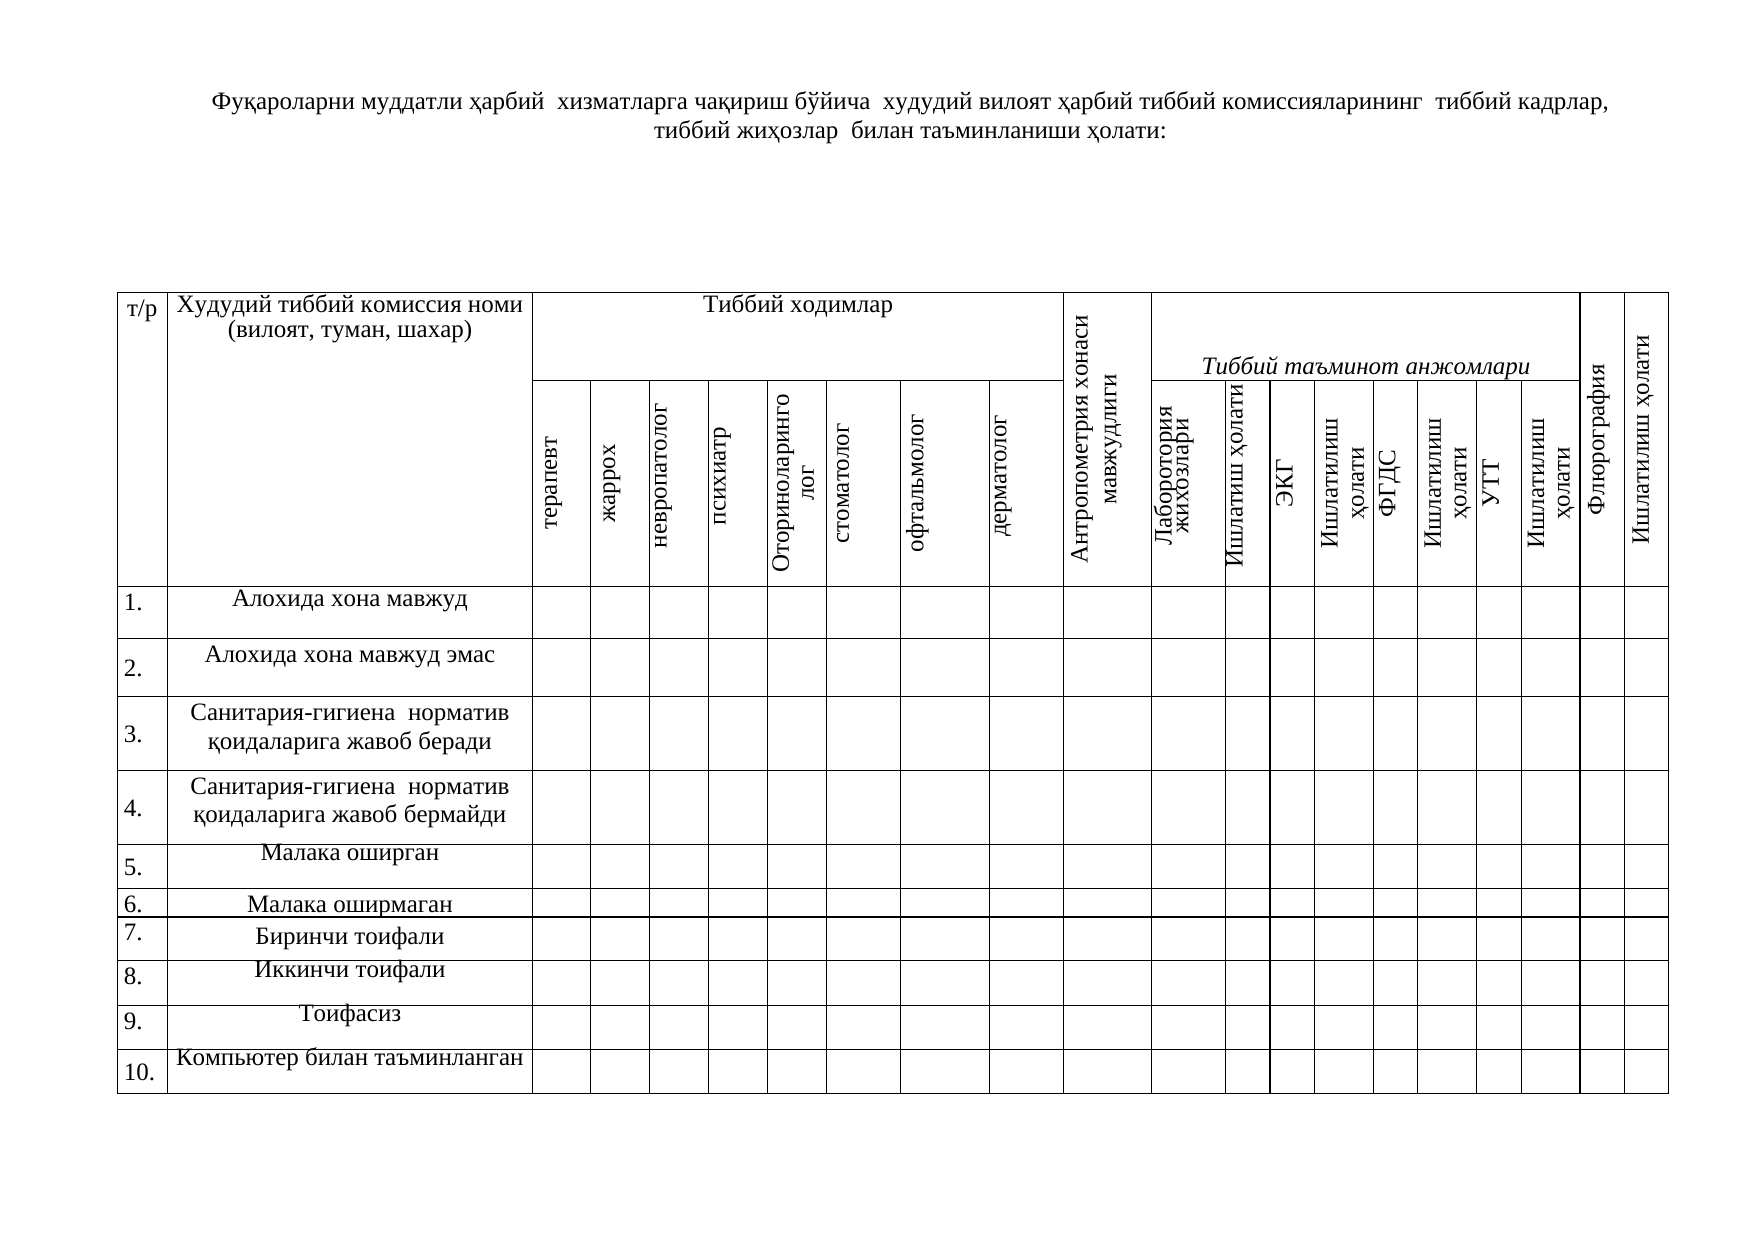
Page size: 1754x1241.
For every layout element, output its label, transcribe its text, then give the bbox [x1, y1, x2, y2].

table_header Худудий тиббий комиссия номи (вилоят, туман, шахар) [168, 293, 532, 586]
table_cell [1581, 889, 1624, 916]
table_cell [1152, 918, 1225, 960]
table_cell Ишлатилиш ҳолати [1315, 381, 1373, 586]
table_cell [1522, 1050, 1579, 1093]
table_cell [901, 1006, 989, 1048]
table_cell [709, 697, 767, 770]
table_cell [533, 1050, 590, 1093]
table_cell [1226, 771, 1269, 843]
table_cell [1522, 639, 1579, 696]
table_cell ФГДС [1374, 381, 1417, 586]
table_cell [1418, 889, 1476, 916]
table_cell [1625, 1050, 1668, 1093]
table_cell [1226, 639, 1269, 696]
table_cell [827, 961, 900, 1005]
table_cell [1271, 697, 1314, 770]
table_cell [1315, 1006, 1373, 1048]
table_cell [827, 587, 900, 638]
table_cell [1315, 845, 1373, 888]
table_cell [650, 918, 708, 960]
table_cell [118, 918, 167, 960]
table_cell [1477, 771, 1521, 843]
table_cell [650, 1050, 708, 1093]
table_cell [650, 771, 708, 843]
table_cell [1418, 697, 1476, 770]
table_cell [1625, 918, 1668, 960]
table_cell [768, 771, 826, 843]
table_cell [768, 845, 826, 888]
table_cell Ишлатилиш ҳолати [1522, 381, 1579, 586]
table_header Тиббий таъминот анжомлари [1152, 293, 1579, 380]
table_cell [1625, 889, 1668, 916]
table_cell [1315, 1050, 1373, 1093]
table_cell [118, 639, 167, 696]
table_cell [591, 889, 649, 916]
table_cell Алохида хона мавжуд эмас [168, 639, 532, 696]
table_cell [1064, 587, 1151, 638]
table_cell [1152, 771, 1225, 843]
table_cell [1625, 771, 1668, 843]
table_cell [827, 697, 900, 770]
table_cell [1374, 918, 1417, 960]
table_cell [1581, 961, 1624, 1005]
table_cell [1064, 697, 1151, 770]
table_cell [1522, 845, 1579, 888]
table_cell [1625, 587, 1668, 638]
table_cell [1581, 587, 1624, 638]
table_cell [1315, 697, 1373, 770]
table_cell [1271, 771, 1314, 843]
table_cell Малака оширган [168, 845, 532, 888]
table_cell [768, 587, 826, 638]
table_cell невропатолог [650, 381, 708, 586]
table_cell [901, 697, 989, 770]
table_cell [591, 587, 649, 638]
table_cell [827, 771, 900, 843]
table_cell [650, 889, 708, 916]
table_cell [827, 1006, 900, 1048]
table_cell [1581, 639, 1624, 696]
table_cell [533, 961, 590, 1005]
table_cell [118, 697, 167, 770]
table_cell [1418, 639, 1476, 696]
table_cell [1064, 639, 1151, 696]
table_cell [901, 845, 989, 888]
table_cell [591, 918, 649, 960]
table_cell [1477, 587, 1521, 638]
table_cell ЭКГ [1271, 381, 1314, 586]
table_cell [768, 1050, 826, 1093]
table_cell Ишлатиш ҳолати [1226, 381, 1269, 586]
table_cell [1418, 1006, 1476, 1048]
table_cell [1418, 1050, 1476, 1093]
table_cell [118, 1050, 167, 1093]
table_cell [1152, 845, 1225, 888]
table_cell [827, 1050, 900, 1093]
table_cell [709, 845, 767, 888]
table_cell [990, 697, 1063, 770]
table_cell [1315, 918, 1373, 960]
table_cell [990, 1050, 1063, 1093]
table_cell [1625, 1006, 1668, 1048]
table_cell [1271, 587, 1314, 638]
table_cell Тоифасиз [168, 1006, 532, 1048]
table_cell [650, 587, 708, 638]
table_cell [901, 1050, 989, 1093]
table_cell [591, 771, 649, 843]
table_cell [1271, 889, 1314, 916]
table_cell [118, 771, 167, 843]
table_cell [533, 639, 590, 696]
table_cell Компьютер билан таъминланган [168, 1050, 532, 1093]
table_cell [768, 889, 826, 916]
table_cell [1271, 961, 1314, 1005]
table_cell [1226, 889, 1269, 916]
table_cell Лаборотория жихозлари [1152, 381, 1225, 586]
table_cell [533, 1006, 590, 1048]
table_cell [591, 639, 649, 696]
table_cell [1315, 639, 1373, 696]
table_cell [827, 889, 900, 916]
table_cell [1522, 918, 1579, 960]
table_cell [768, 639, 826, 696]
table_cell психиатр [709, 381, 767, 586]
table_cell [709, 889, 767, 916]
table_cell [901, 587, 989, 638]
table_cell [1522, 771, 1579, 843]
table_cell Алохида хона мавжуд [168, 587, 532, 638]
table_cell [709, 771, 767, 843]
table_cell офтальмолог [901, 381, 989, 586]
table_cell Ишлатилиш ҳолати [1418, 381, 1476, 586]
table_cell [650, 639, 708, 696]
table_cell [1315, 587, 1373, 638]
table_cell [901, 961, 989, 1005]
table_cell Малака оширмаган [168, 889, 532, 916]
table_cell [768, 918, 826, 960]
table_cell [118, 1006, 167, 1048]
table_cell [990, 587, 1063, 638]
table_cell [1522, 697, 1579, 770]
table_cell [990, 845, 1063, 888]
table_cell [533, 697, 590, 770]
table_cell [1477, 961, 1521, 1005]
table_cell [1522, 889, 1579, 916]
table_cell [118, 889, 167, 916]
table_cell [1152, 889, 1225, 916]
table_cell [1226, 1050, 1269, 1093]
table_cell стоматолог [827, 381, 900, 586]
table_cell [1581, 918, 1624, 960]
table_cell [768, 961, 826, 1005]
table_cell [1152, 697, 1225, 770]
table_cell [768, 1006, 826, 1048]
table_cell [591, 961, 649, 1005]
table_cell [990, 771, 1063, 843]
table_cell терапевт [533, 381, 590, 586]
table_cell [1581, 771, 1624, 843]
table_cell [1522, 587, 1579, 638]
table_cell [1152, 961, 1225, 1005]
table_cell [1152, 1006, 1225, 1048]
table_cell [1625, 845, 1668, 888]
table_cell [901, 771, 989, 843]
table_cell [118, 961, 167, 1005]
table_cell [1064, 1006, 1151, 1048]
table_cell [650, 1006, 708, 1048]
table_cell [990, 639, 1063, 696]
table_cell [1477, 697, 1521, 770]
table_cell [827, 845, 900, 888]
table_header Антропометрия хонаси мавжудлиги [1064, 293, 1151, 586]
table_cell [1226, 845, 1269, 888]
table_cell Санитария-гигиена норматив қоидаларига жавоб бермайди [168, 771, 532, 843]
table_cell [1418, 771, 1476, 843]
table_cell [1374, 961, 1417, 1005]
table_cell [709, 918, 767, 960]
table_cell [1477, 1006, 1521, 1048]
table_cell [709, 961, 767, 1005]
table_cell [1315, 961, 1373, 1005]
table_cell УТТ [1477, 381, 1521, 586]
table_cell [1271, 1050, 1314, 1093]
table_cell [709, 1006, 767, 1048]
table_cell [1064, 918, 1151, 960]
table_cell [1477, 639, 1521, 696]
text Фуқароларни муддатли ҳарбий хизматларга чақириш бўйича худудий вилоят ҳарбий тиббий комиссияларининг тиббий кадрлар, тиббий жиҳозлар билан таъминланиши ҳолати: [208, 86, 1612, 144]
table_cell [1374, 889, 1417, 916]
table_cell [591, 697, 649, 770]
table_cell [533, 918, 590, 960]
table_header т/р [118, 293, 167, 586]
table_cell [1226, 918, 1269, 960]
table_cell [1271, 845, 1314, 888]
table_cell [1226, 1006, 1269, 1048]
table_cell [990, 889, 1063, 916]
table_cell [650, 961, 708, 1005]
table_cell [1374, 1006, 1417, 1048]
table_cell [1374, 587, 1417, 638]
table_cell [533, 771, 590, 843]
table_cell [1625, 639, 1668, 696]
table_cell [1315, 889, 1373, 916]
table_cell [1064, 1050, 1151, 1093]
table_cell [1522, 1006, 1579, 1048]
table_cell [533, 889, 590, 916]
table_cell [1226, 697, 1269, 770]
table_cell [591, 1050, 649, 1093]
table_header Ишлатилиш ҳолати [1625, 293, 1668, 586]
table_cell [1271, 918, 1314, 960]
table_cell [1374, 1050, 1417, 1093]
table_cell [1418, 918, 1476, 960]
table_cell [1064, 845, 1151, 888]
table_cell [1581, 1006, 1624, 1048]
table_header Тиббий ходимлар [533, 293, 1063, 380]
table_cell [1581, 845, 1624, 888]
table_cell [1581, 697, 1624, 770]
table_cell [1152, 1050, 1225, 1093]
table_cell [1226, 587, 1269, 638]
table_cell [1271, 639, 1314, 696]
table_cell [1418, 845, 1476, 888]
table_cell Иккинчи тоифали [168, 961, 532, 1005]
table_cell [901, 918, 989, 960]
table_cell [901, 639, 989, 696]
table_cell [1477, 889, 1521, 916]
table_cell [709, 1050, 767, 1093]
table_cell [1418, 587, 1476, 638]
table_cell [1374, 639, 1417, 696]
table_cell Биринчи тоифали [168, 918, 532, 960]
table_cell [1625, 697, 1668, 770]
table_cell [118, 587, 167, 638]
table_cell [1064, 961, 1151, 1005]
table_cell [533, 587, 590, 638]
table_cell дерматолог [990, 381, 1063, 586]
table_cell [1581, 1050, 1624, 1093]
table_cell [1374, 697, 1417, 770]
table_cell [533, 845, 590, 888]
table_cell [990, 918, 1063, 960]
table_cell [1064, 889, 1151, 916]
table_cell Оториноларинго лог [768, 381, 826, 586]
table_cell [118, 845, 167, 888]
table_cell [709, 587, 767, 638]
table_cell [990, 961, 1063, 1005]
table_cell [1315, 771, 1373, 843]
table_cell [650, 697, 708, 770]
table_cell [1152, 587, 1225, 638]
table_cell Санитария-гигиена норматив қоидаларига жавоб беради [168, 697, 532, 770]
table_cell [1477, 1050, 1521, 1093]
table_cell [709, 639, 767, 696]
table_cell [1418, 961, 1476, 1005]
table_cell [1064, 771, 1151, 843]
table_cell [591, 845, 649, 888]
table_cell [650, 845, 708, 888]
table_cell [1522, 961, 1579, 1005]
table_cell [1477, 845, 1521, 888]
table_cell [990, 1006, 1063, 1048]
table_cell [1271, 1006, 1314, 1048]
table_cell [1477, 918, 1521, 960]
table_cell [827, 918, 900, 960]
table_cell [1374, 845, 1417, 888]
table_cell жаррох [591, 381, 649, 586]
table_header Флюрография [1581, 293, 1624, 586]
table_cell [901, 889, 989, 916]
table_cell [1226, 961, 1269, 1005]
table_cell [1374, 771, 1417, 843]
table_cell [1625, 961, 1668, 1005]
table_cell [1152, 639, 1225, 696]
table_cell [591, 1006, 649, 1048]
table_cell [827, 639, 900, 696]
table_cell [768, 697, 826, 770]
